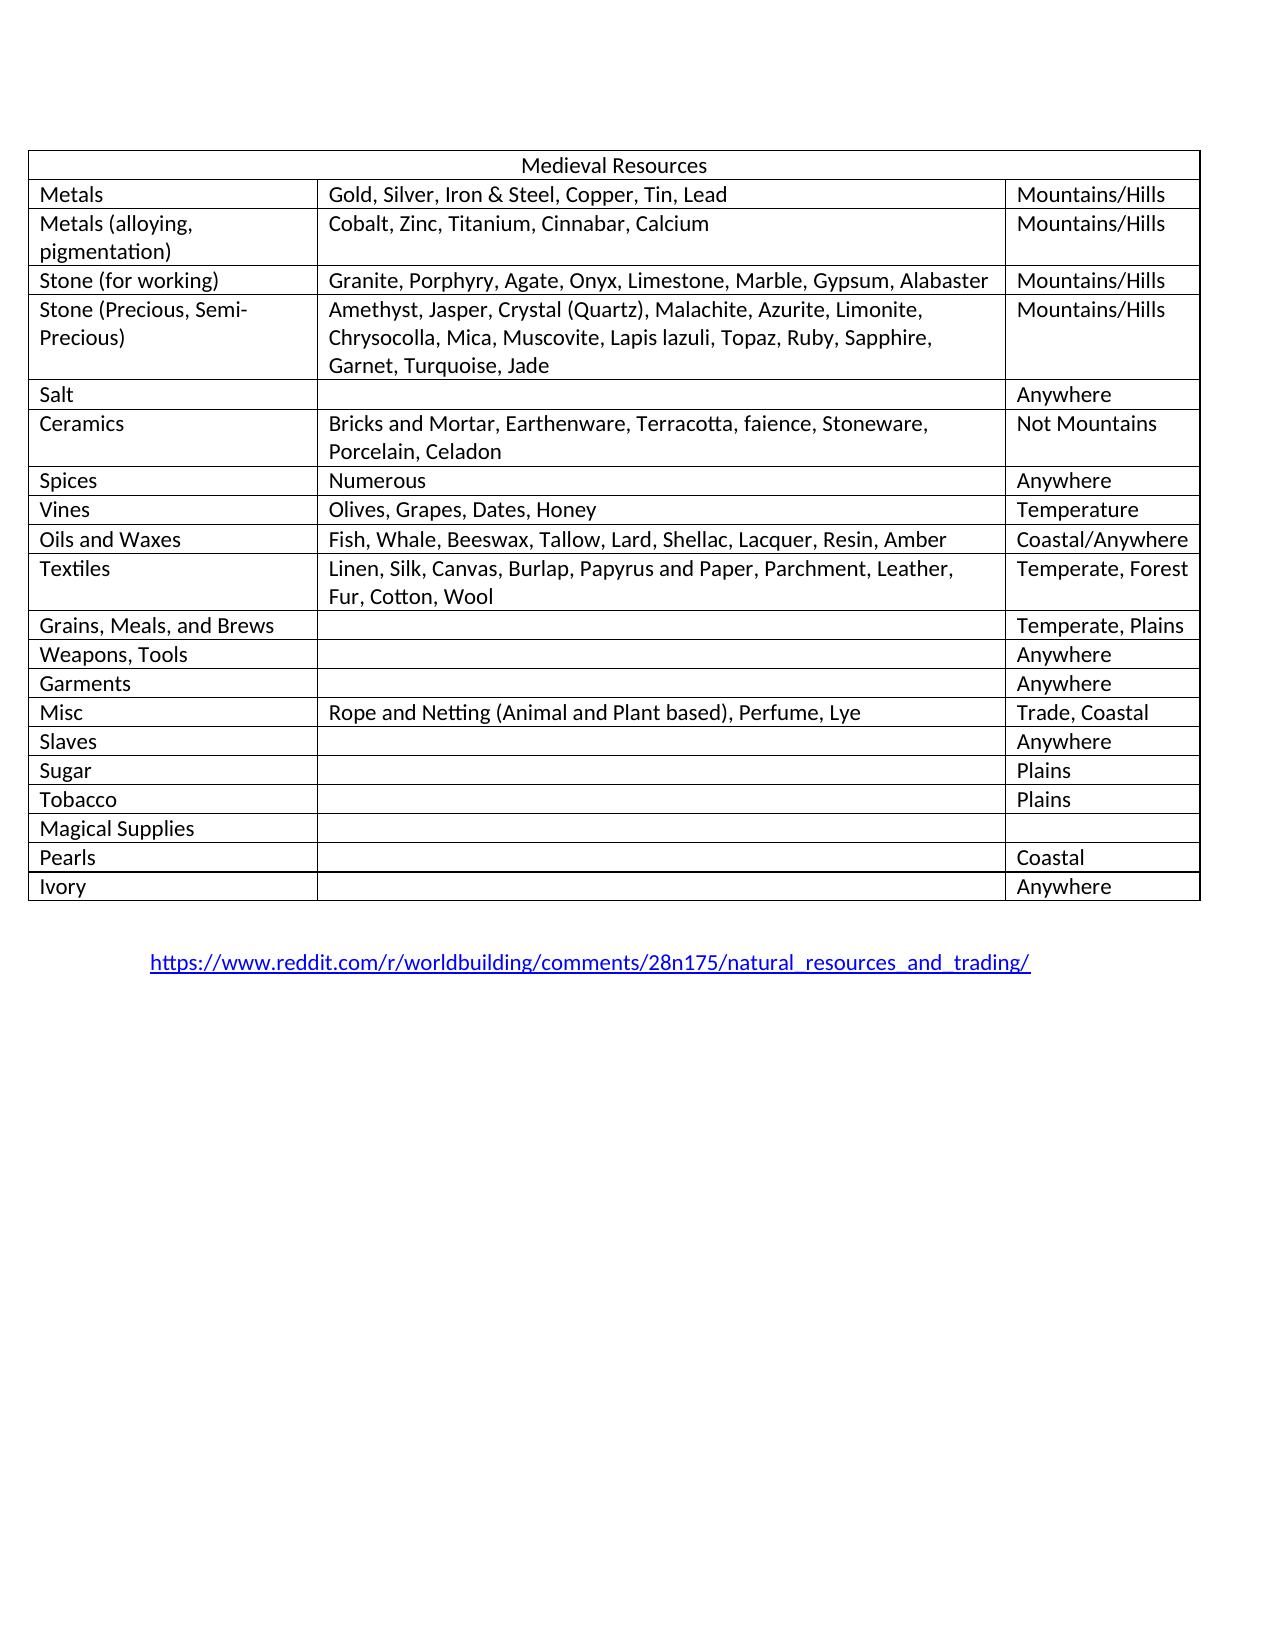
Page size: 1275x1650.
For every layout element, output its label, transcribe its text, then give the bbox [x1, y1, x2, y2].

text https://www.reddit.com/r/worldbuilding/comments/28n175/natural_resources_and_trading/ [150, 948, 1125, 976]
table_cell Plains [1006, 756, 1199, 784]
table_cell Plains [1006, 785, 1199, 813]
table_cell Temperature [1006, 496, 1199, 524]
table_cell Mountains/Hills [1006, 209, 1199, 265]
table_cell Magical Supplies [29, 814, 317, 842]
table_cell Stone (for working) [29, 266, 317, 294]
table_cell [318, 611, 1005, 639]
table_cell [1006, 814, 1199, 842]
table_cell [318, 873, 1005, 900]
table_cell Stone (Precious, Semi-Precious) [29, 295, 317, 379]
table_cell Anywhere [1006, 467, 1199, 494]
table_cell Grains, Meals, and Brews [29, 611, 317, 639]
table_cell Anywhere [1006, 873, 1199, 900]
table_cell Tobacco [29, 785, 317, 813]
table_cell Anywhere [1006, 380, 1199, 408]
table_header Medieval Resources [29, 151, 1199, 179]
table_cell Fish, Whale, Beeswax, Tallow, Lard, Shellac, Lacquer, Resin, Amber [318, 525, 1005, 553]
table_cell Olives, Grapes, Dates, Honey [318, 496, 1005, 524]
table_cell Ceramics [29, 410, 317, 466]
table_cell Oils and Waxes [29, 525, 317, 553]
table_cell Pearls [29, 843, 317, 871]
table_cell [318, 669, 1005, 697]
table_cell Trade, Coastal [1006, 698, 1199, 726]
table_cell [318, 785, 1005, 813]
table_cell Vines [29, 496, 317, 524]
table_cell Cobalt, Zinc, Titanium, Cinnabar, Calcium [318, 209, 1005, 265]
table_cell Bricks and Mortar, Earthenware, Terracotta, faience, Stoneware, Porcelain, Celadon [318, 410, 1005, 466]
table_cell Linen, Silk, Canvas, Burlap, Papyrus and Paper, Parchment, Leather, Fur, Cotton, Wool [318, 554, 1005, 610]
table_cell Temperate, Plains [1006, 611, 1199, 639]
table_cell Not Mountains [1006, 410, 1199, 466]
table_cell [318, 380, 1005, 408]
table_cell Ivory [29, 873, 317, 900]
table_cell Anywhere [1006, 669, 1199, 697]
table_cell Slaves [29, 727, 317, 755]
table_cell [318, 727, 1005, 755]
table_cell Weapons, Tools [29, 640, 317, 668]
table_cell Spices [29, 467, 317, 494]
table_cell Numerous [318, 467, 1005, 494]
table_cell Amethyst, Jasper, Crystal (Quartz), Malachite, Azurite, Limonite, Chrysocolla, Mica, Muscovite, Lapis lazuli, Topaz, Ruby, Sapphire, Garnet, Turquoise, Jade [318, 295, 1005, 379]
table_cell Garments [29, 669, 317, 697]
table_cell Metals (alloying, pigmentation) [29, 209, 317, 265]
table_cell [318, 843, 1005, 871]
table_cell Mountains/Hills [1006, 295, 1199, 379]
table_cell Coastal/Anywhere [1006, 525, 1199, 553]
table_cell Granite, Porphyry, Agate, Onyx, Limestone, Marble, Gypsum, Alabaster [318, 266, 1005, 294]
table_cell Textiles [29, 554, 317, 610]
table_cell [318, 640, 1005, 668]
table_cell [318, 814, 1005, 842]
table_cell Metals [29, 180, 317, 208]
table_cell Salt [29, 380, 317, 408]
table_cell Temperate, Forest [1006, 554, 1199, 610]
table_cell [318, 756, 1005, 784]
table_cell Anywhere [1006, 727, 1199, 755]
table_cell Sugar [29, 756, 317, 784]
table_cell Mountains/Hills [1006, 266, 1199, 294]
table_cell Anywhere [1006, 640, 1199, 668]
table_cell Rope and Netting (Animal and Plant based), Perfume, Lye [318, 698, 1005, 726]
table_cell Mountains/Hills [1006, 180, 1199, 208]
table_cell Misc [29, 698, 317, 726]
table_cell Gold, Silver, Iron & Steel, Copper, Tin, Lead [318, 180, 1005, 208]
table_cell Coastal [1006, 843, 1199, 871]
